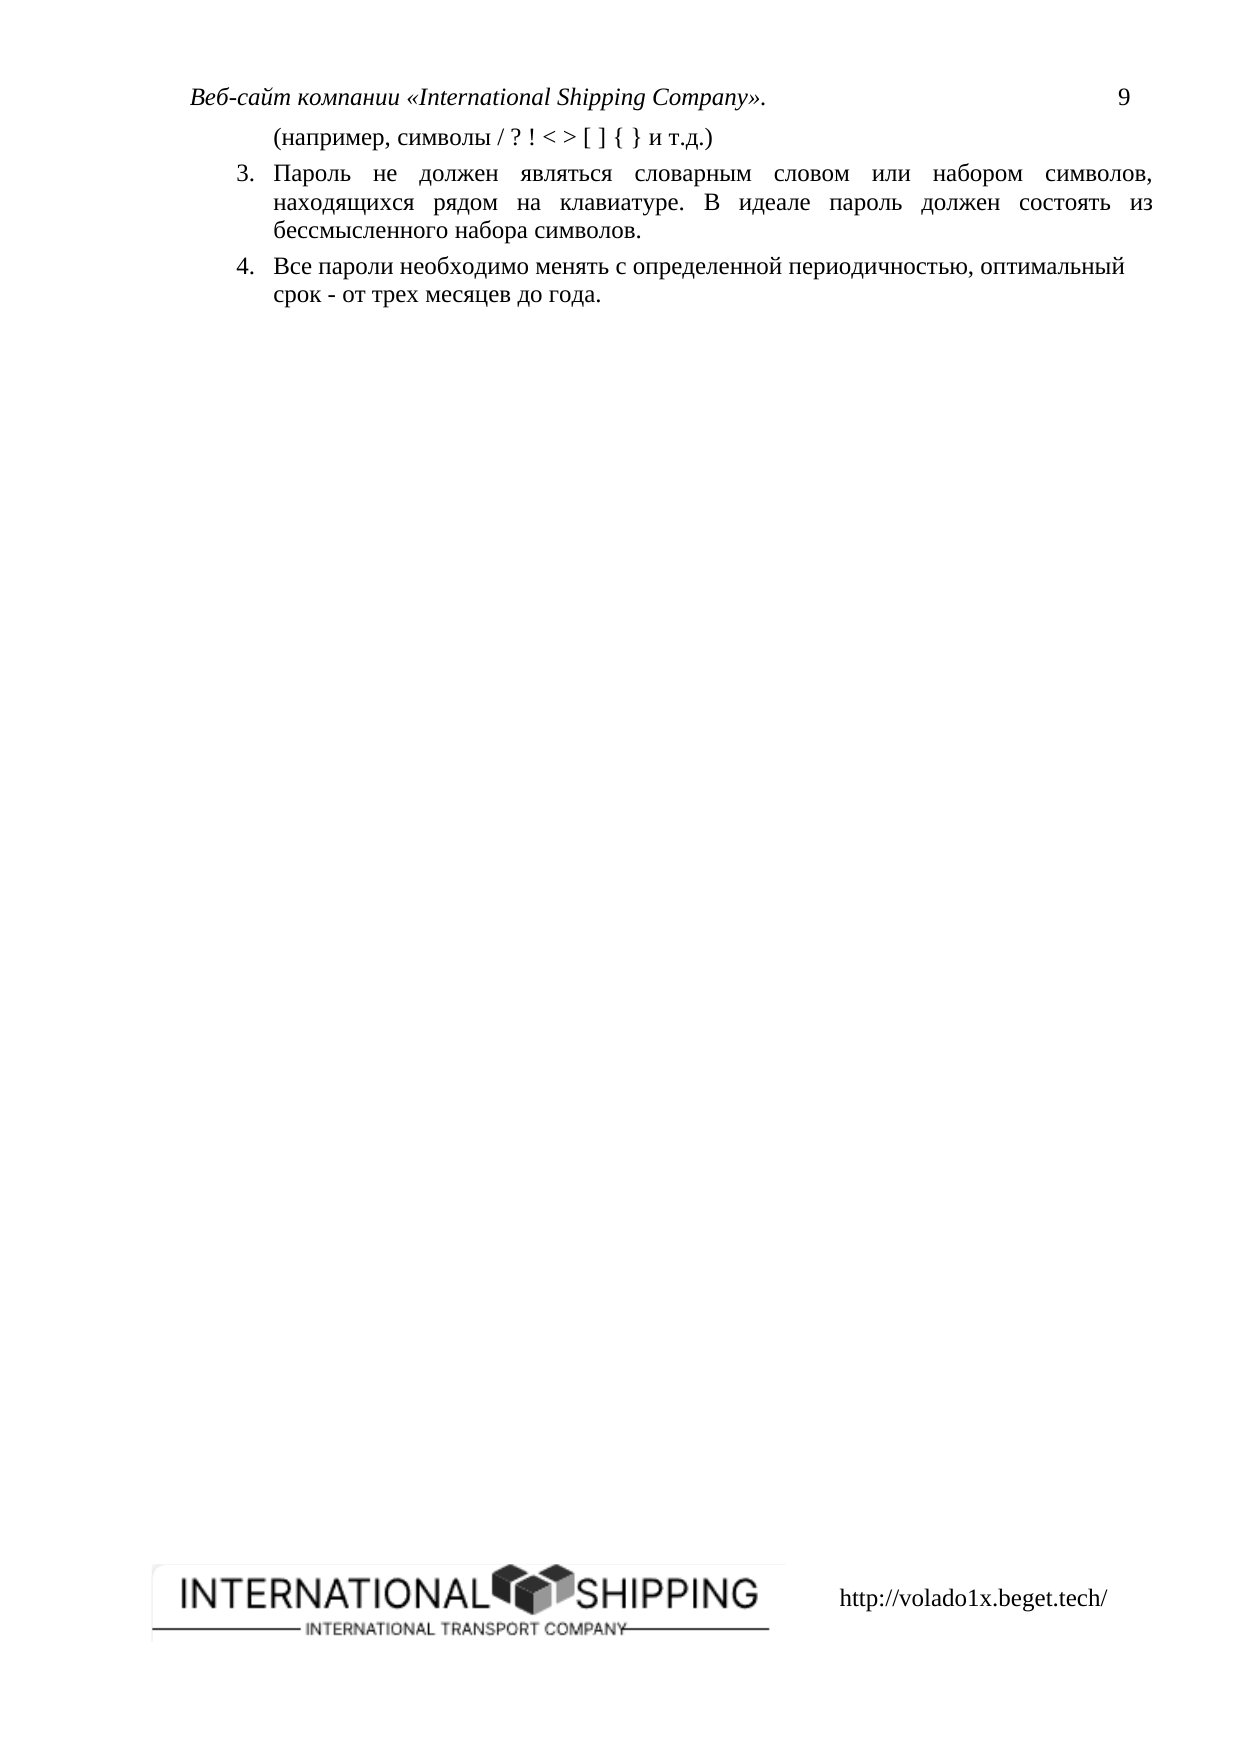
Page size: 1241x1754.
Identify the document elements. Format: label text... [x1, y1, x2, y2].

list Пароль не должен являться словарным словом или набором символов, находящихся рядом на клавиатуре. В идеале пароль должен состоять из бессмысленного набора символов. [236, 159, 1153, 244]
list Все пароли необходимо менять с определенной периодичностью, оптимальный срок - от трех месяцев до года. [236, 252, 1126, 308]
picture [151, 1564, 786, 1642]
